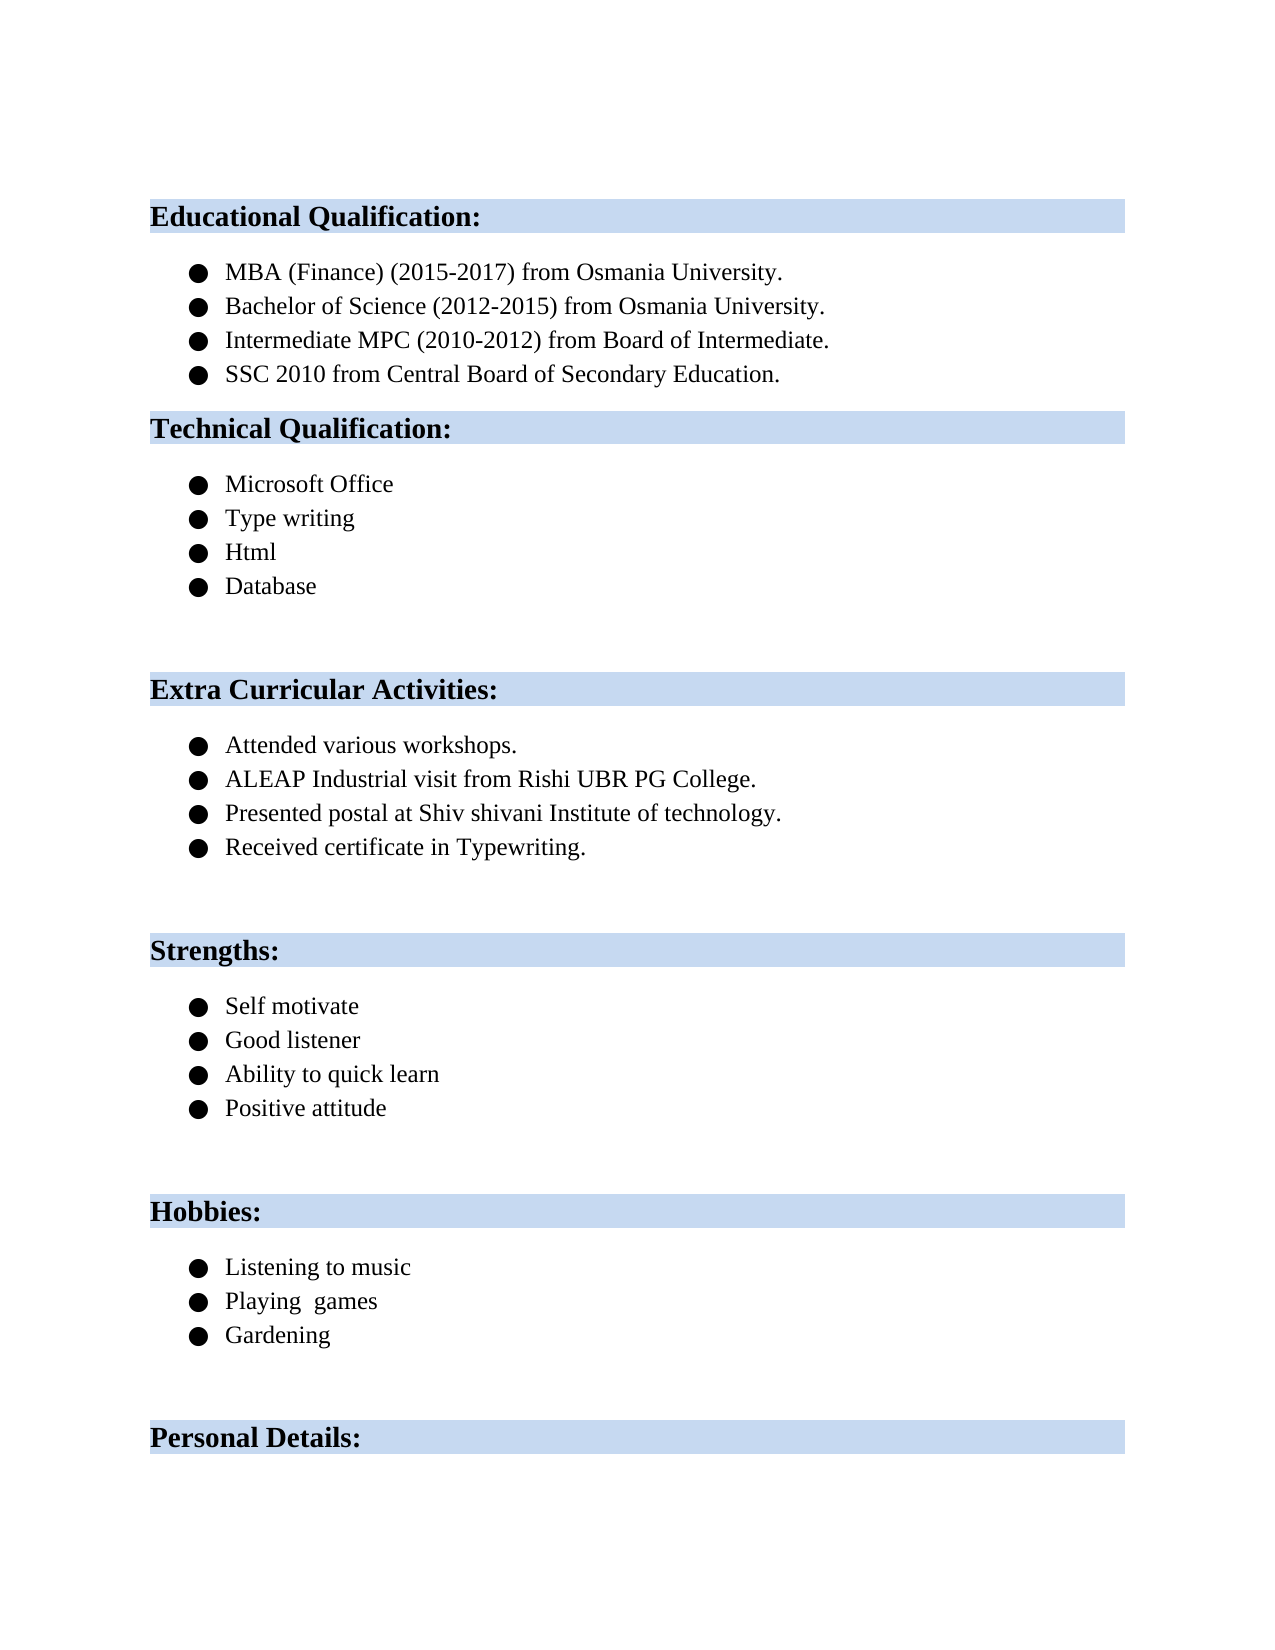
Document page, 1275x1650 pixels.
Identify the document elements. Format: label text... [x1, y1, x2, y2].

list Attended various workshops. [187, 726, 1125, 761]
list Microsoft Office [187, 465, 1125, 499]
list Ability to quick learn [187, 1056, 1125, 1090]
list Bachelor of Science (2012-2015) from Osmania University. [187, 288, 1125, 322]
text Personal Details: [150, 1420, 1125, 1454]
list Good listener [187, 1022, 1125, 1056]
list Playing games [187, 1283, 1125, 1317]
list Database [187, 568, 1125, 602]
list Self motivate [187, 987, 1125, 1022]
list ALEAP Industrial visit from Rishi UBR PG College. [187, 761, 1125, 794]
text Hobbies: [150, 1194, 1125, 1228]
list Intermediate MPC (2010-2012) from Board of Intermediate. [187, 322, 1125, 356]
text Strengths: [270, 933, 1125, 967]
text Technical Qualification: [150, 411, 1125, 444]
list MBA (Finance) (2015-2017) from Osmania University. [187, 254, 1125, 288]
list Positive attitude [187, 1090, 1125, 1124]
text Extra Curricular Activities: [150, 672, 1125, 706]
list Presented postal at Shiv shivani Institute of technology. [187, 794, 1125, 829]
list Gardening [187, 1317, 1125, 1351]
list Received certificate in Typewriting. [187, 829, 1125, 863]
list Type writing [187, 499, 1125, 533]
list Html [187, 533, 1125, 568]
list Listening to music [187, 1248, 1125, 1283]
list SSC 2010 from Central Board of Secondary Education. [187, 356, 1125, 390]
text Educational Qualification: [150, 199, 1125, 233]
